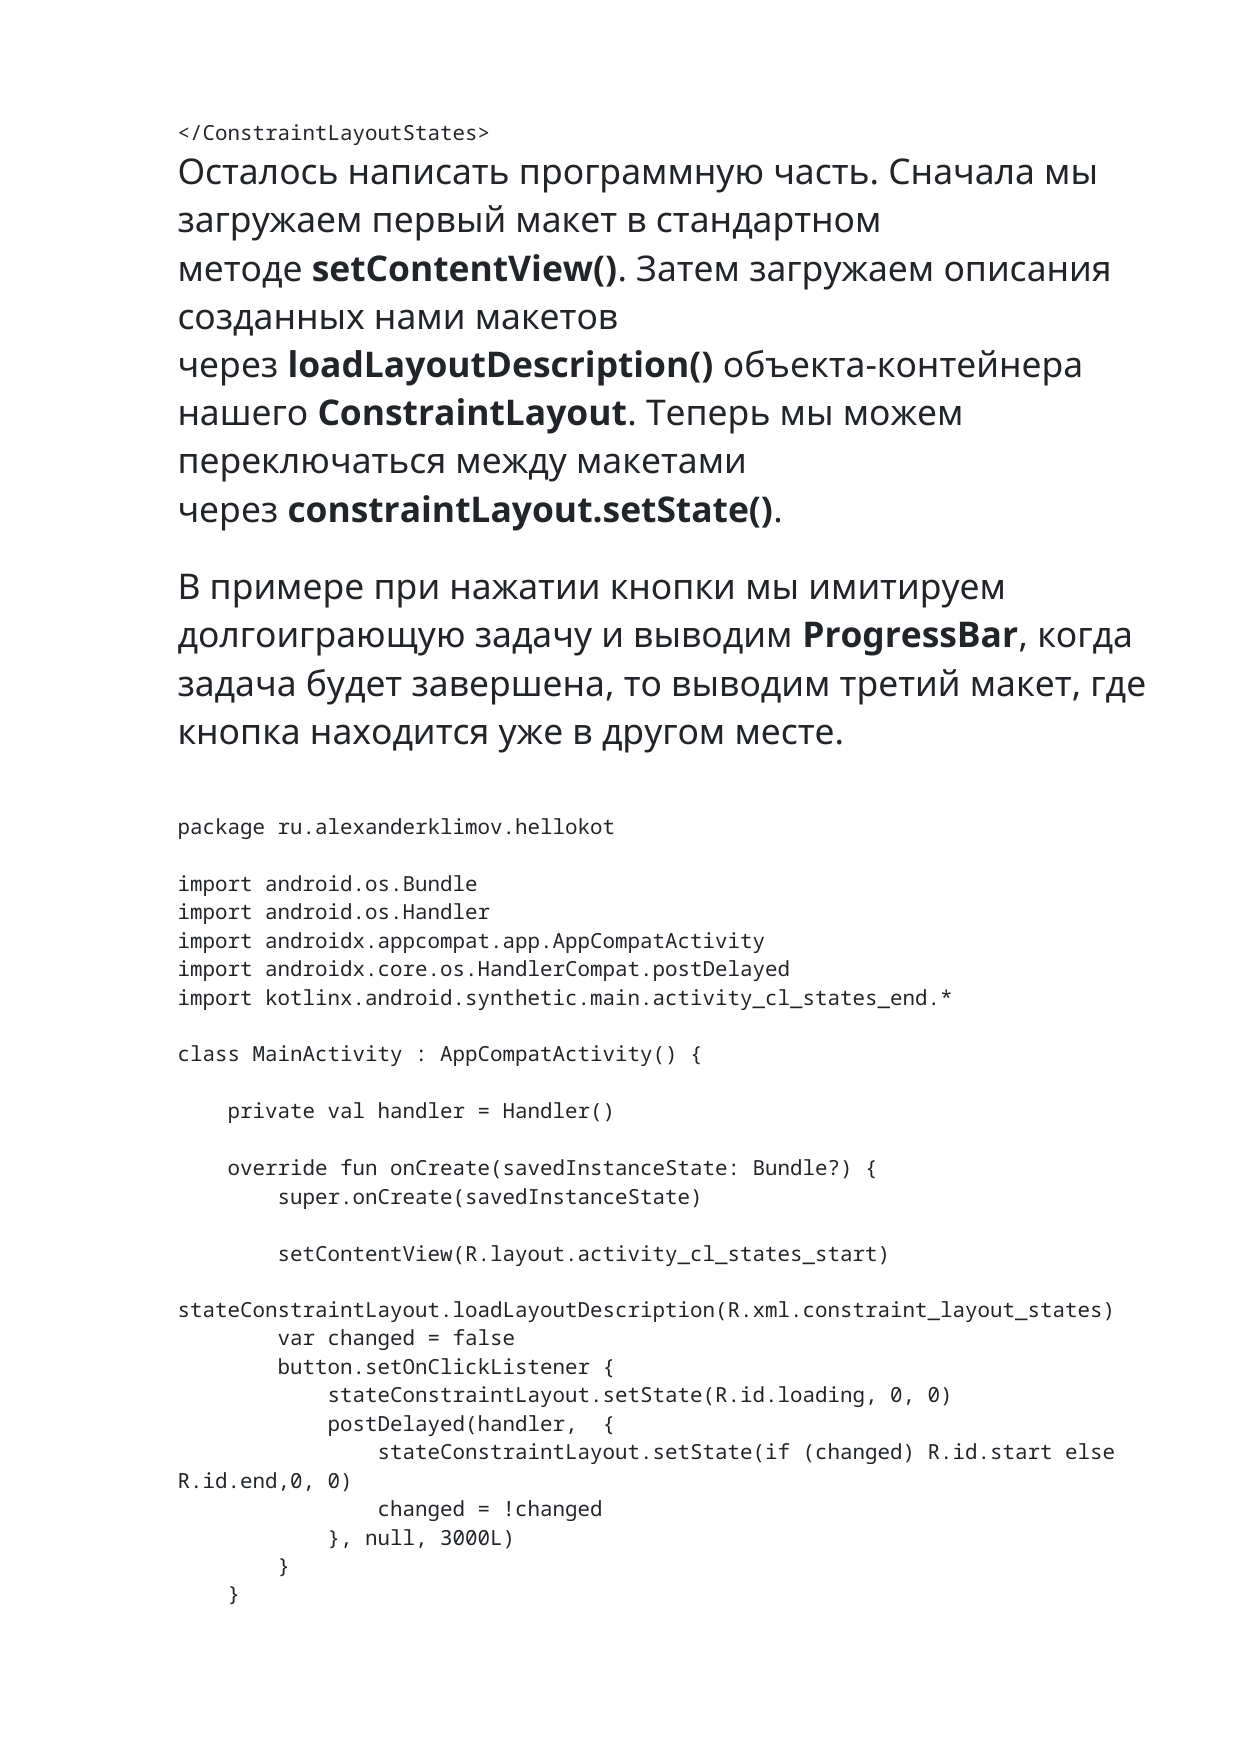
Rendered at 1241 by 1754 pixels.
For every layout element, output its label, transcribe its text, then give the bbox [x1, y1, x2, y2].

text stateConstraintLayout.loadLayoutDescription(R.xml.constraint_layout_states) [177, 1267, 1152, 1323]
text </ConstraintLayoutStates> [177, 118, 1152, 147]
text import android.os.Handler [177, 897, 1152, 926]
text button.setOnClickListener { [177, 1352, 1152, 1380]
text import androidx.core.os.HandlerCompat.postDelayed [177, 954, 1152, 983]
text } [177, 1551, 1152, 1579]
text Осталось написать программную часть. Сначала мы загружаем первый макет в стандартном методе setContentView(). Затем загружаем описания созданных нами макетов через loadLayoutDescription() объекта-контейнера нашего ConstraintLayout. Теперь мы можем переключаться между макетами через constraintLayout.setState(). [177, 147, 1152, 532]
text } [177, 1579, 1152, 1608]
text super.onCreate(savedInstanceState) [177, 1182, 1152, 1210]
text changed = !changed [177, 1494, 1152, 1523]
text В примере при нажатии кнопки мы имитируем долгоиграющую задачу и выводим ProgressBar, когда задача будет завершена, то выводим третий макет, где кнопка находится уже в другом месте. [177, 562, 1152, 754]
text setContentView(R.layout.activity_cl_states_start) [177, 1239, 1152, 1267]
text override fun onCreate(savedInstanceState: Bundle?) { [177, 1153, 1152, 1182]
text var changed = false [177, 1323, 1152, 1352]
text postDelayed(handler, { [177, 1409, 1152, 1437]
text class MainActivity : AppCompatActivity() { [177, 1039, 1152, 1068]
text private val handler = Handler() [177, 1096, 1152, 1125]
text stateConstraintLayout.setState(if (changed) R.id.start else R.id.end,0, 0) [177, 1437, 1152, 1494]
text import kotlinx.android.synthetic.main.activity_cl_states_end.* [177, 983, 1152, 1011]
text import androidx.appcompat.app.AppCompatActivity [177, 926, 1152, 954]
text }, null, 3000L) [177, 1523, 1152, 1551]
text stateConstraintLayout.setState(R.id.loading, 0, 0) [177, 1380, 1152, 1409]
text import android.os.Bundle [177, 869, 1152, 897]
text package ru.alexanderklimov.hellokot [177, 812, 1152, 841]
